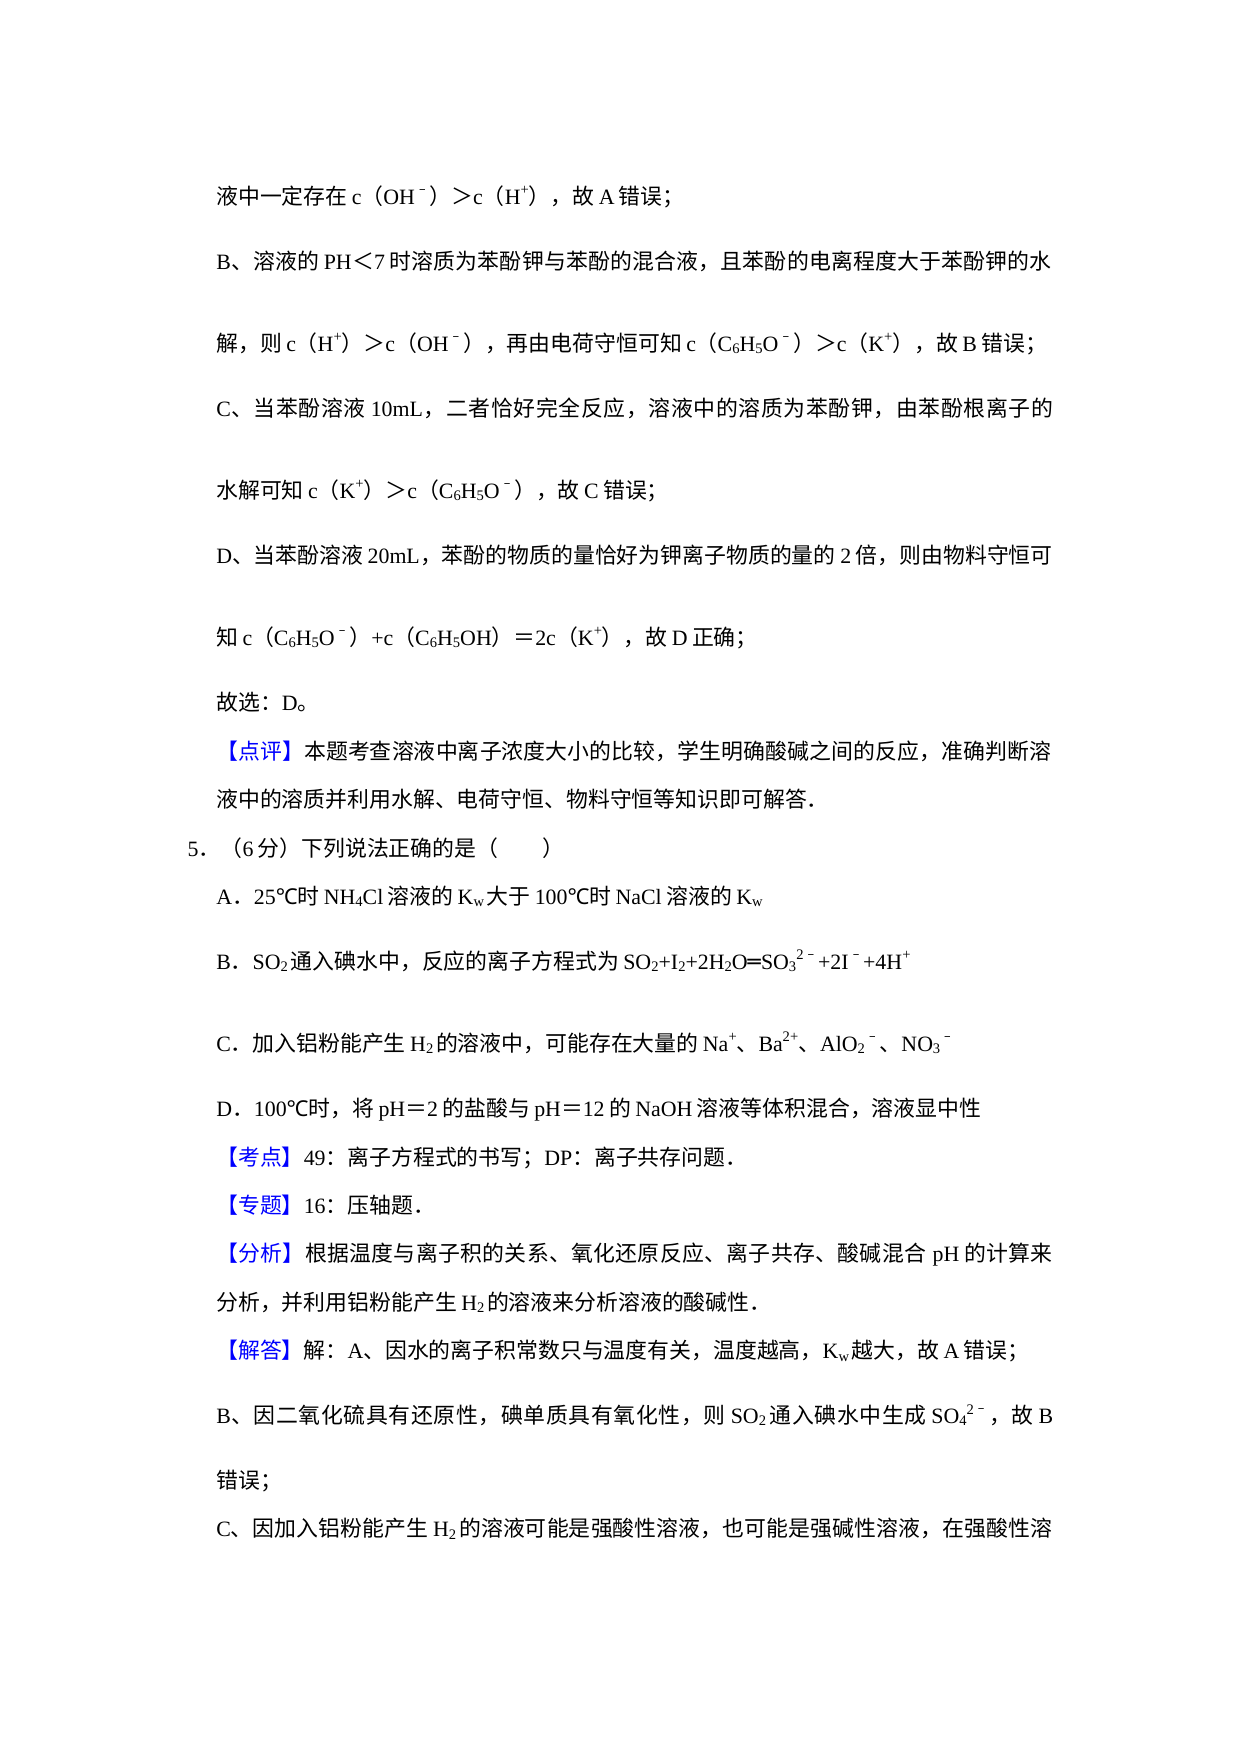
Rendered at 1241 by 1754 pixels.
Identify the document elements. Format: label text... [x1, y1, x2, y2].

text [216, 1511, 1053, 1543]
text B．SO2通入碘水中，反应的离子方程式为SO2+I2+2H2O═SO32﹣+2I﹣+4H+ [187, 927, 1053, 992]
text 【分析】根据温度与离子积的关系、氧化还原反应、离子共存、酸碱混合pH的计算来分析，并利用铝粉能产生H2的溶液来分析溶液的酸碱性． [216, 1236, 1053, 1317]
text A．25℃时NH4Cl溶液的Kw大于100℃时NaCl溶液的Kw [187, 879, 1053, 911]
text 【解答】解：A、因水的离子积常数只与温度有关，温度越高，Kw越大，故A错误； [216, 1333, 1053, 1366]
text C．加入铝粉能产生H2的溶液中，可能存在大量的Na+、Ba2+、AlO2﹣、NO3﹣ [187, 1009, 1053, 1074]
text B、溶液的PH＜7时溶质为苯酚钾与苯酚的混合液，且苯酚的电离程度大于苯酚钾的水解，则c（H+）＞c（OH﹣），再由电荷守恒可知c（C6H5O﹣）＞c（K+），故B错误； [216, 244, 1053, 374]
text 【点评】本题考查溶液中离子浓度大小的比较，学生明确酸碱之间的反应，准确判断溶液中的溶质并利用水解、电荷守恒、物料守恒等知识即可解答． [216, 733, 1053, 814]
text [216, 162, 1053, 227]
text D．100℃时，将pH＝2的盐酸与pH＝12的NaOH溶液等体积混合，溶液显中性 [187, 1091, 1053, 1123]
text D、当苯酚溶液20mL，苯酚的物质的量恰好为钾离子物质的量的2倍，则由物料守恒可知c（C6H5O﹣）+c（C6H5OH）＝2c（K+），故D正确； [216, 538, 1053, 668]
text 【专题】16：压轴题． [216, 1188, 1053, 1220]
text C、当苯酚溶液10mL，二者恰好完全反应，溶液中的溶质为苯酚钾，由苯酚根离子的水解可知c（K+）＞c（C6H5O﹣），故C错误； [216, 391, 1053, 521]
text 5．（6分）下列说法正确的是（ ） [187, 830, 1053, 863]
text 【考点】49：离子方程式的书写；DP：离子共存问题．菁优网版权所有 [216, 1139, 1053, 1172]
text B、因二氧化硫具有还原性，碘单质具有氧化性，则SO2通入碘水中生成SO42﹣，故B错误； [216, 1381, 1053, 1495]
text 故选：D。 [216, 685, 1053, 717]
